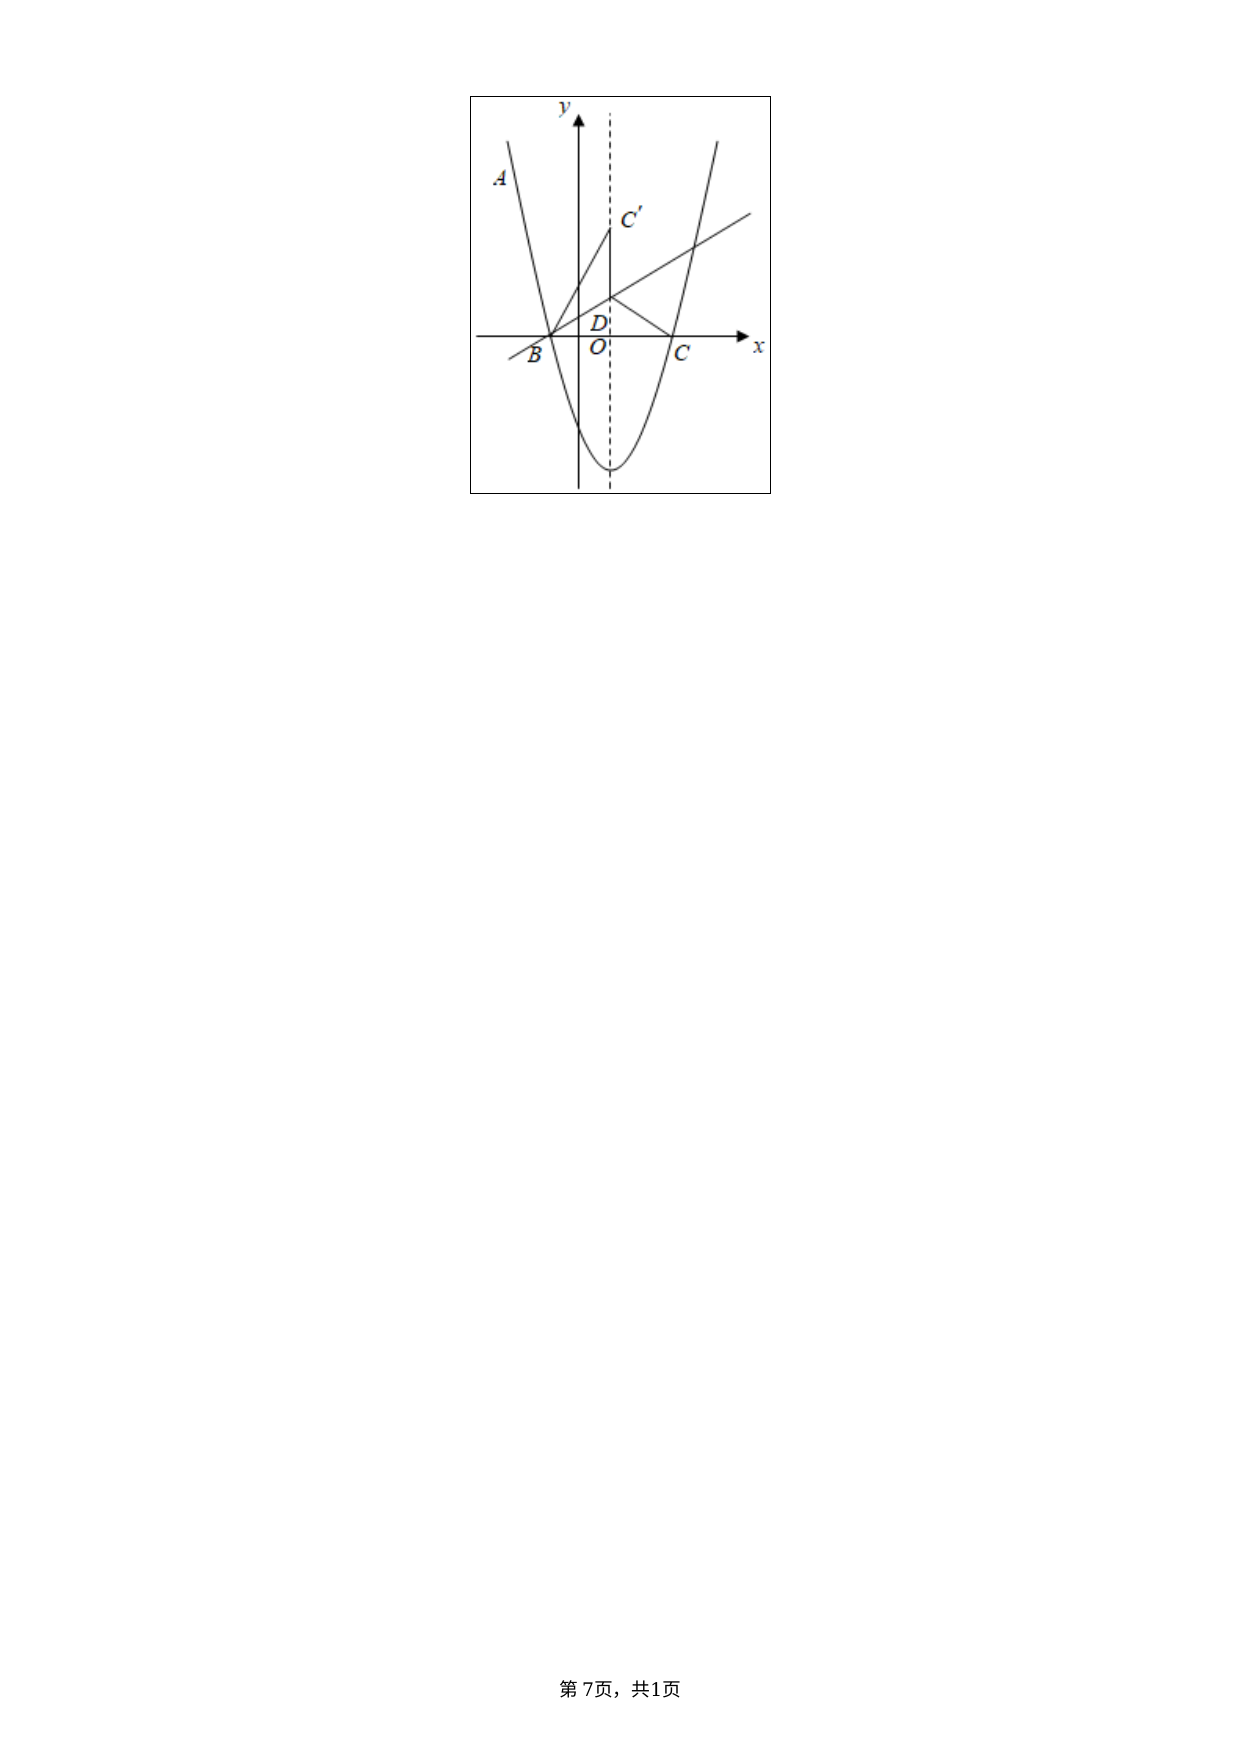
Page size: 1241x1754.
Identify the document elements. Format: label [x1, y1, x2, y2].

picture [471, 97, 770, 493]
